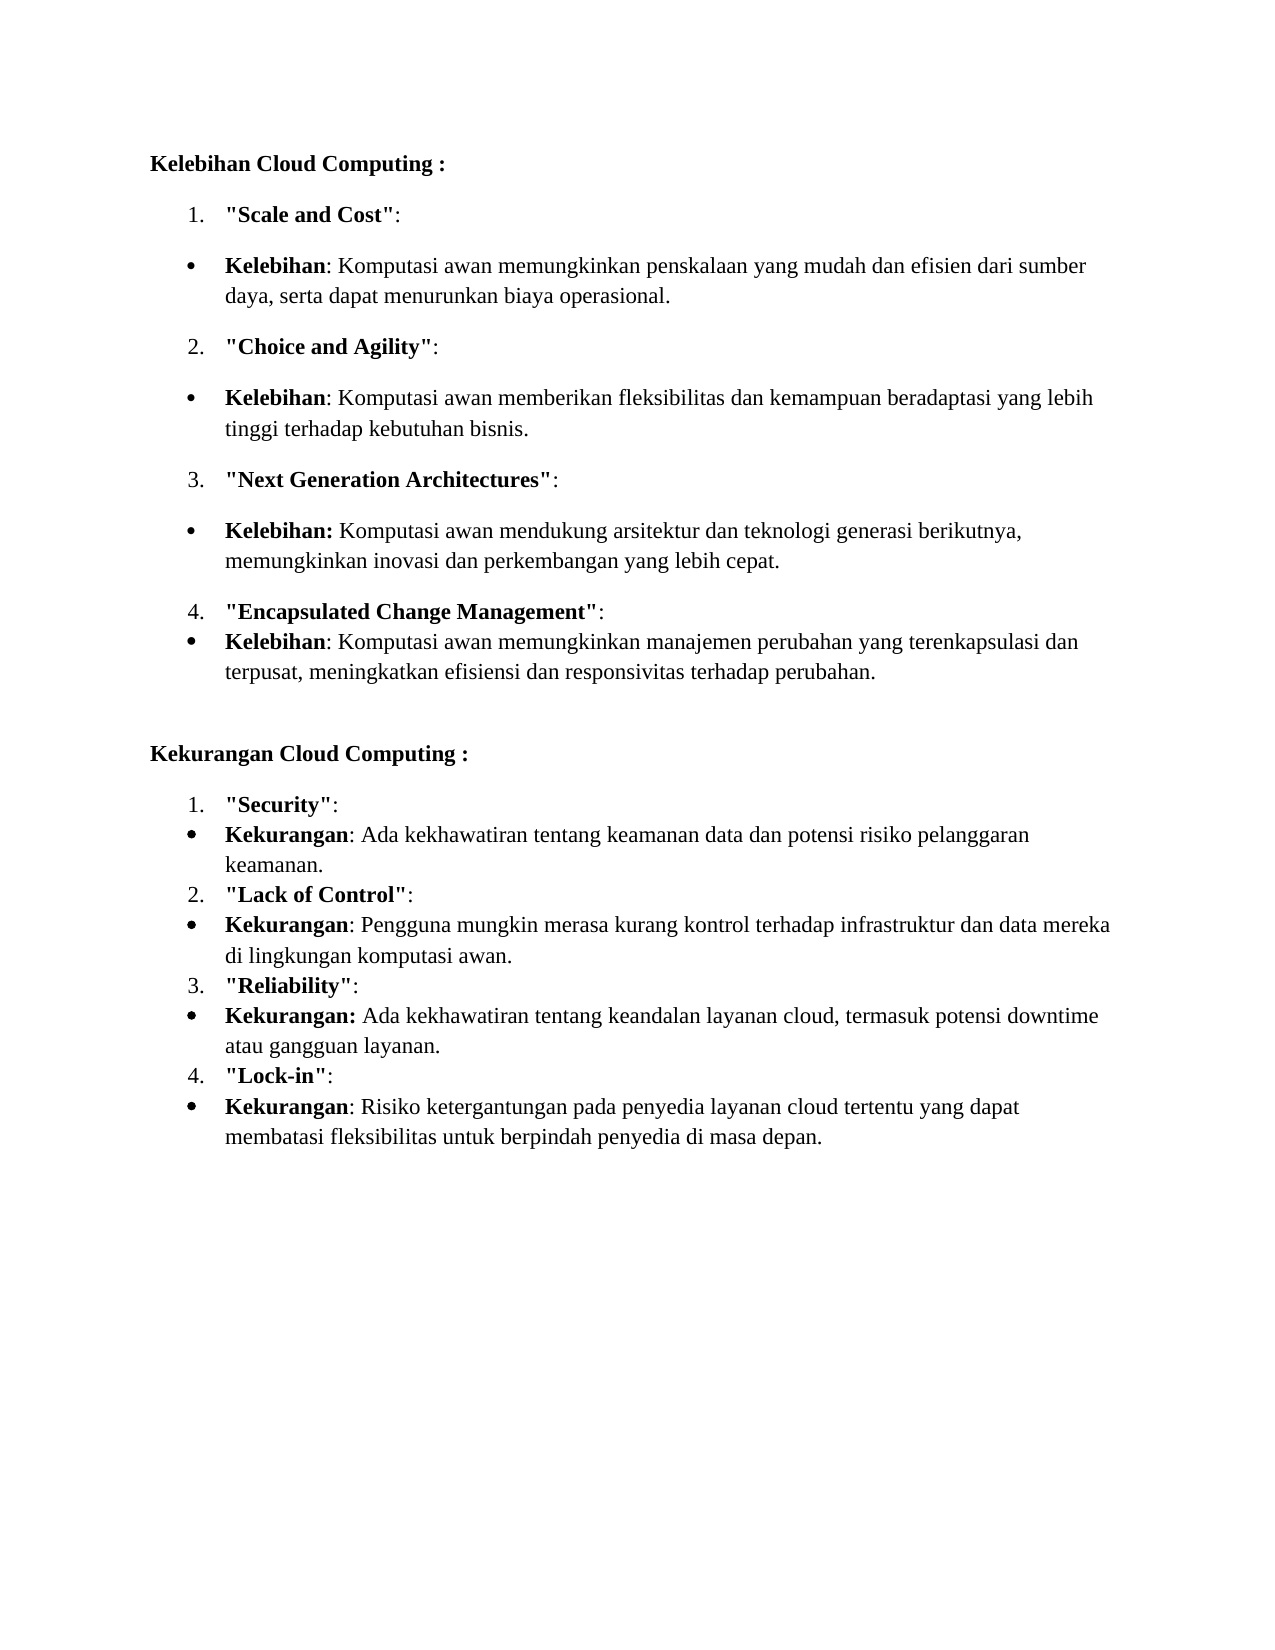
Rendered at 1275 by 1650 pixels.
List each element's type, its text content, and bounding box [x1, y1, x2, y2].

list "Lack of Control": [187, 881, 1125, 908]
list "Choice and Agility": [187, 333, 1125, 360]
text Kelebihan Cloud Computing : [150, 150, 1125, 176]
list "Scale and Cost": [187, 201, 1125, 227]
list Kelebihan: Komputasi awan mendukung arsitektur dan teknologi generasi berikutnya, memungkinkan inovasi dan perkembangan yang lebih cepat. [187, 517, 1125, 573]
list Kekurangan: Pengguna mungkin merasa kurang kontrol terhadap infrastruktur dan data mereka di lingkungan komputasi awan. [187, 911, 1125, 968]
list Kelebihan: Komputasi awan memberikan fleksibilitas dan kemampuan beradaptasi yang lebih tinggi terhadap kebutuhan bisnis. [187, 384, 1125, 441]
text Kekurangan Cloud Computing : [150, 739, 1125, 766]
list "Lock-in": [187, 1062, 1125, 1089]
list Kekurangan: Ada kekhawatiran tentang keamanan data dan potensi risiko pelanggaran keamanan. [187, 821, 1125, 877]
list "Encapsulated Change Management": [187, 598, 1125, 624]
list "Reliability": [187, 972, 1125, 998]
list Kekurangan: Ada kekhawatiran tentang keandalan layanan cloud, termasuk potensi downtime atau gangguan layanan. [187, 1002, 1125, 1059]
list Kelebihan: Komputasi awan memungkinkan manajemen perubahan yang terenkapsulasi dan terpusat, meningkatkan efisiensi dan responsivitas terhadap perubahan. [187, 628, 1125, 685]
list "Security": [187, 791, 1125, 817]
list "Next Generation Architectures": [187, 466, 1125, 492]
list Kekurangan: Risiko ketergantungan pada penyedia layanan cloud tertentu yang dapat membatasi fleksibilitas untuk berpindah penyedia di masa depan. [187, 1093, 1125, 1149]
list Kelebihan: Komputasi awan memungkinkan penskalaan yang mudah dan efisien dari sumber daya, serta dapat menurunkan biaya operasional. [187, 252, 1125, 309]
